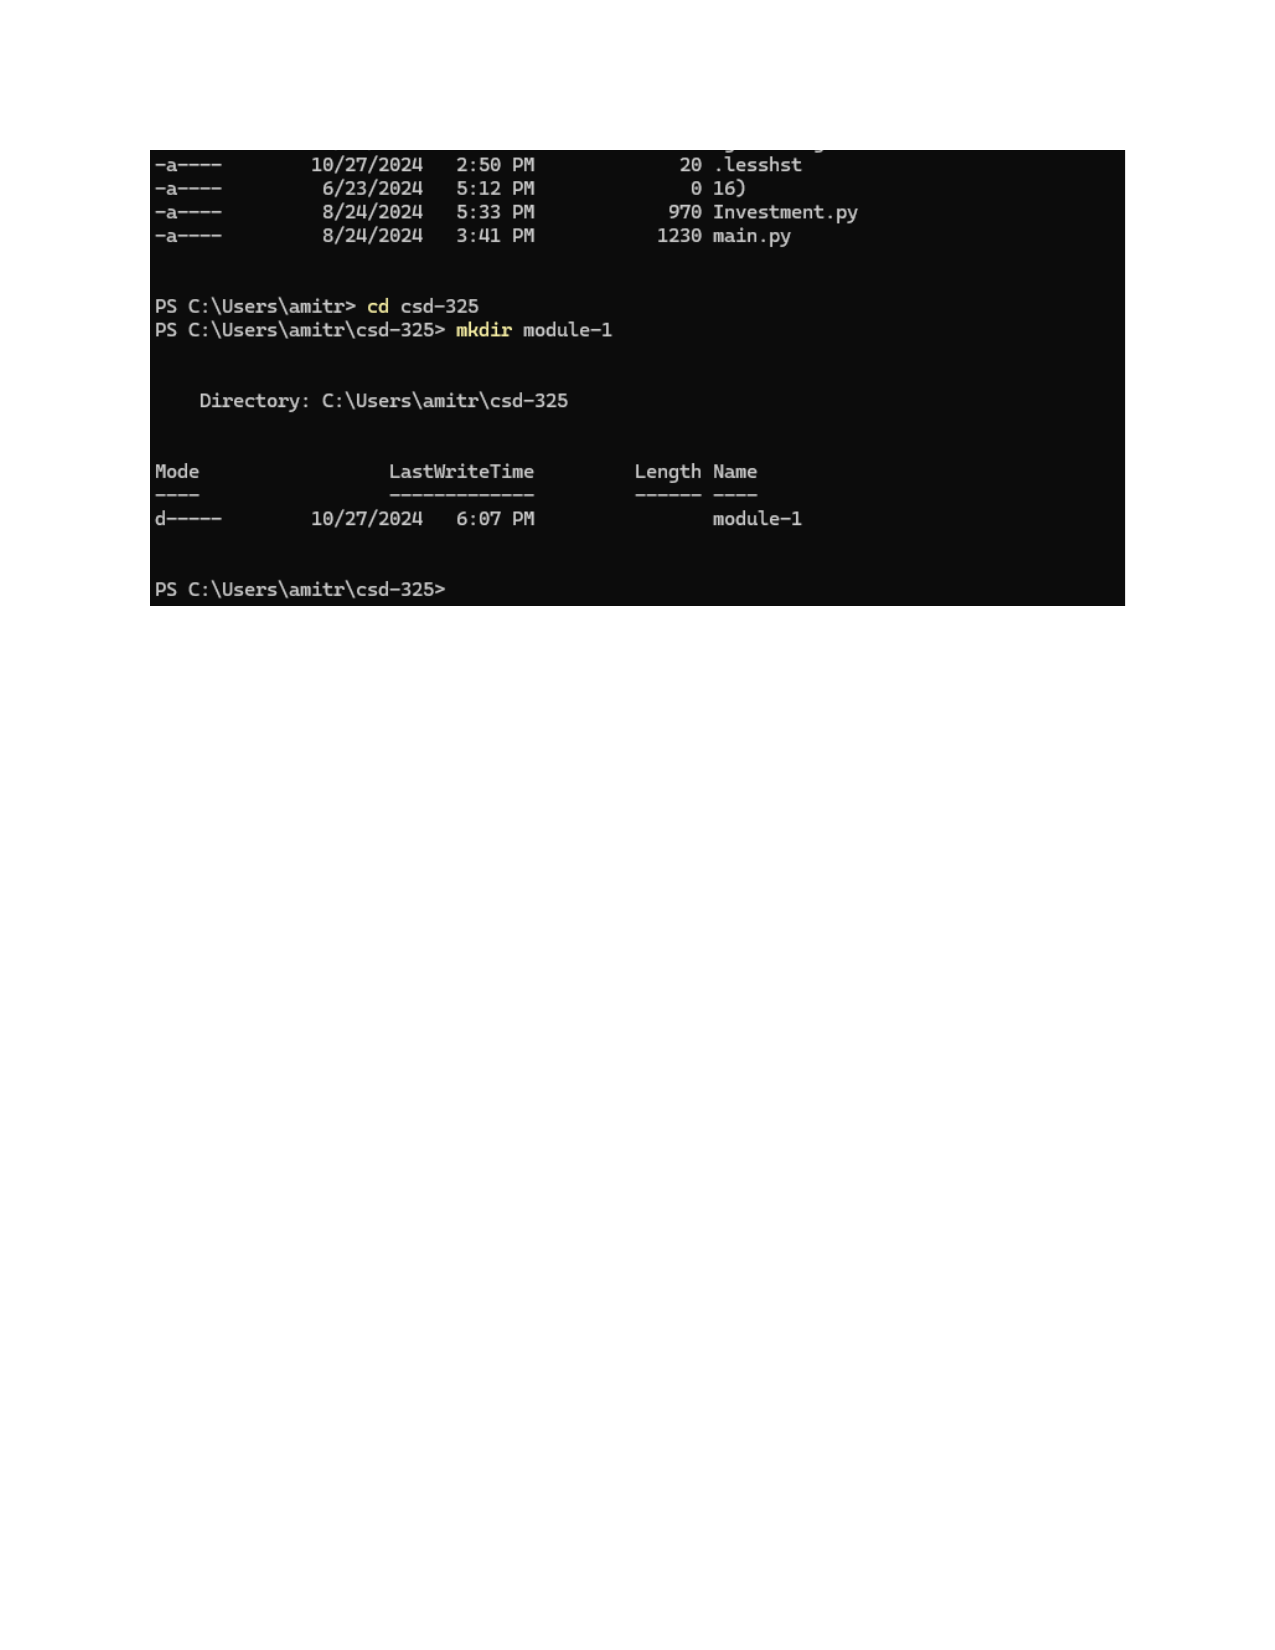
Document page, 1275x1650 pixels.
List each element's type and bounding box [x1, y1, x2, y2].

picture [150, 150, 1125, 606]
